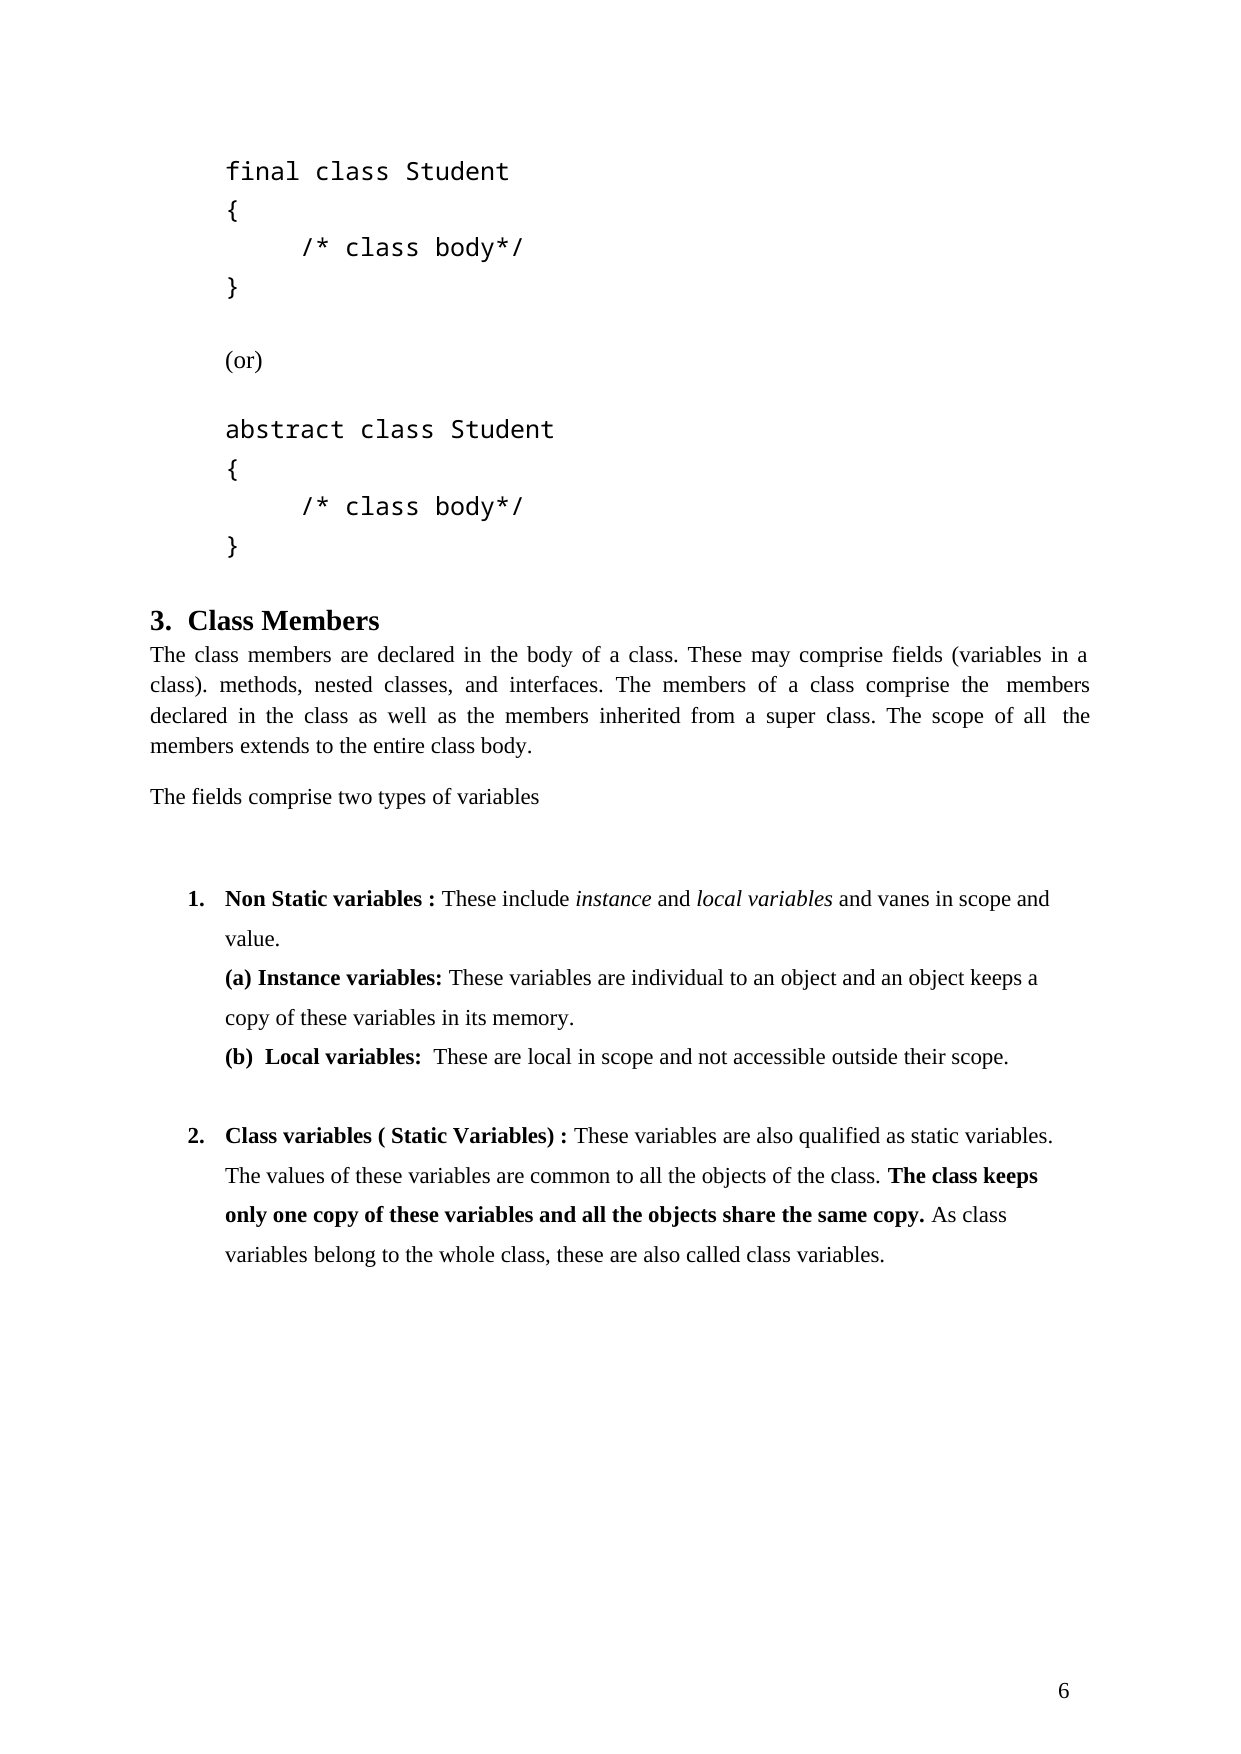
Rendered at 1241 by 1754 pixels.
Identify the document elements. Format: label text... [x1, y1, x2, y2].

list Instance variables: These variables are individual to an object and an object keeps a copy of these variables in its memory. [225, 964, 1044, 1030]
text { [225, 191, 1126, 225]
subtitle Class Members [150, 603, 1126, 637]
text (or) [225, 345, 1126, 374]
text } [225, 268, 1126, 302]
text abstract class Student [225, 412, 1126, 446]
text { [225, 451, 1126, 484]
text } [225, 527, 1126, 561]
text /* class body*/ [300, 489, 1126, 523]
list Local variables: These are local in scope and not accessible outside their scope. [225, 1043, 1126, 1070]
text /* class body*/ [300, 230, 1126, 264]
text The class members are declared in the body of a class. These may comprise fields (variables in a class). methods, nested classes, and interfaces. The members of a class comprise the members declared in the class as well as the members inherited from a super class. The scope of all the members extends to the entire class body. [150, 641, 1090, 758]
list Non Static variables : These include instance and local variables and vanes in scope and value. [187, 886, 1056, 951]
list Class variables ( Static Variables) : These variables are also qualified as static variables. The values of these variables are common to all the objects of the class. The class keeps only one copy of these variables and all the objects share the same copy. As class variables belong to the whole class, these are also called class variables. [187, 1122, 1054, 1267]
text final class Student [225, 153, 1126, 187]
text The fields comprise two types of variables [150, 783, 1126, 809]
